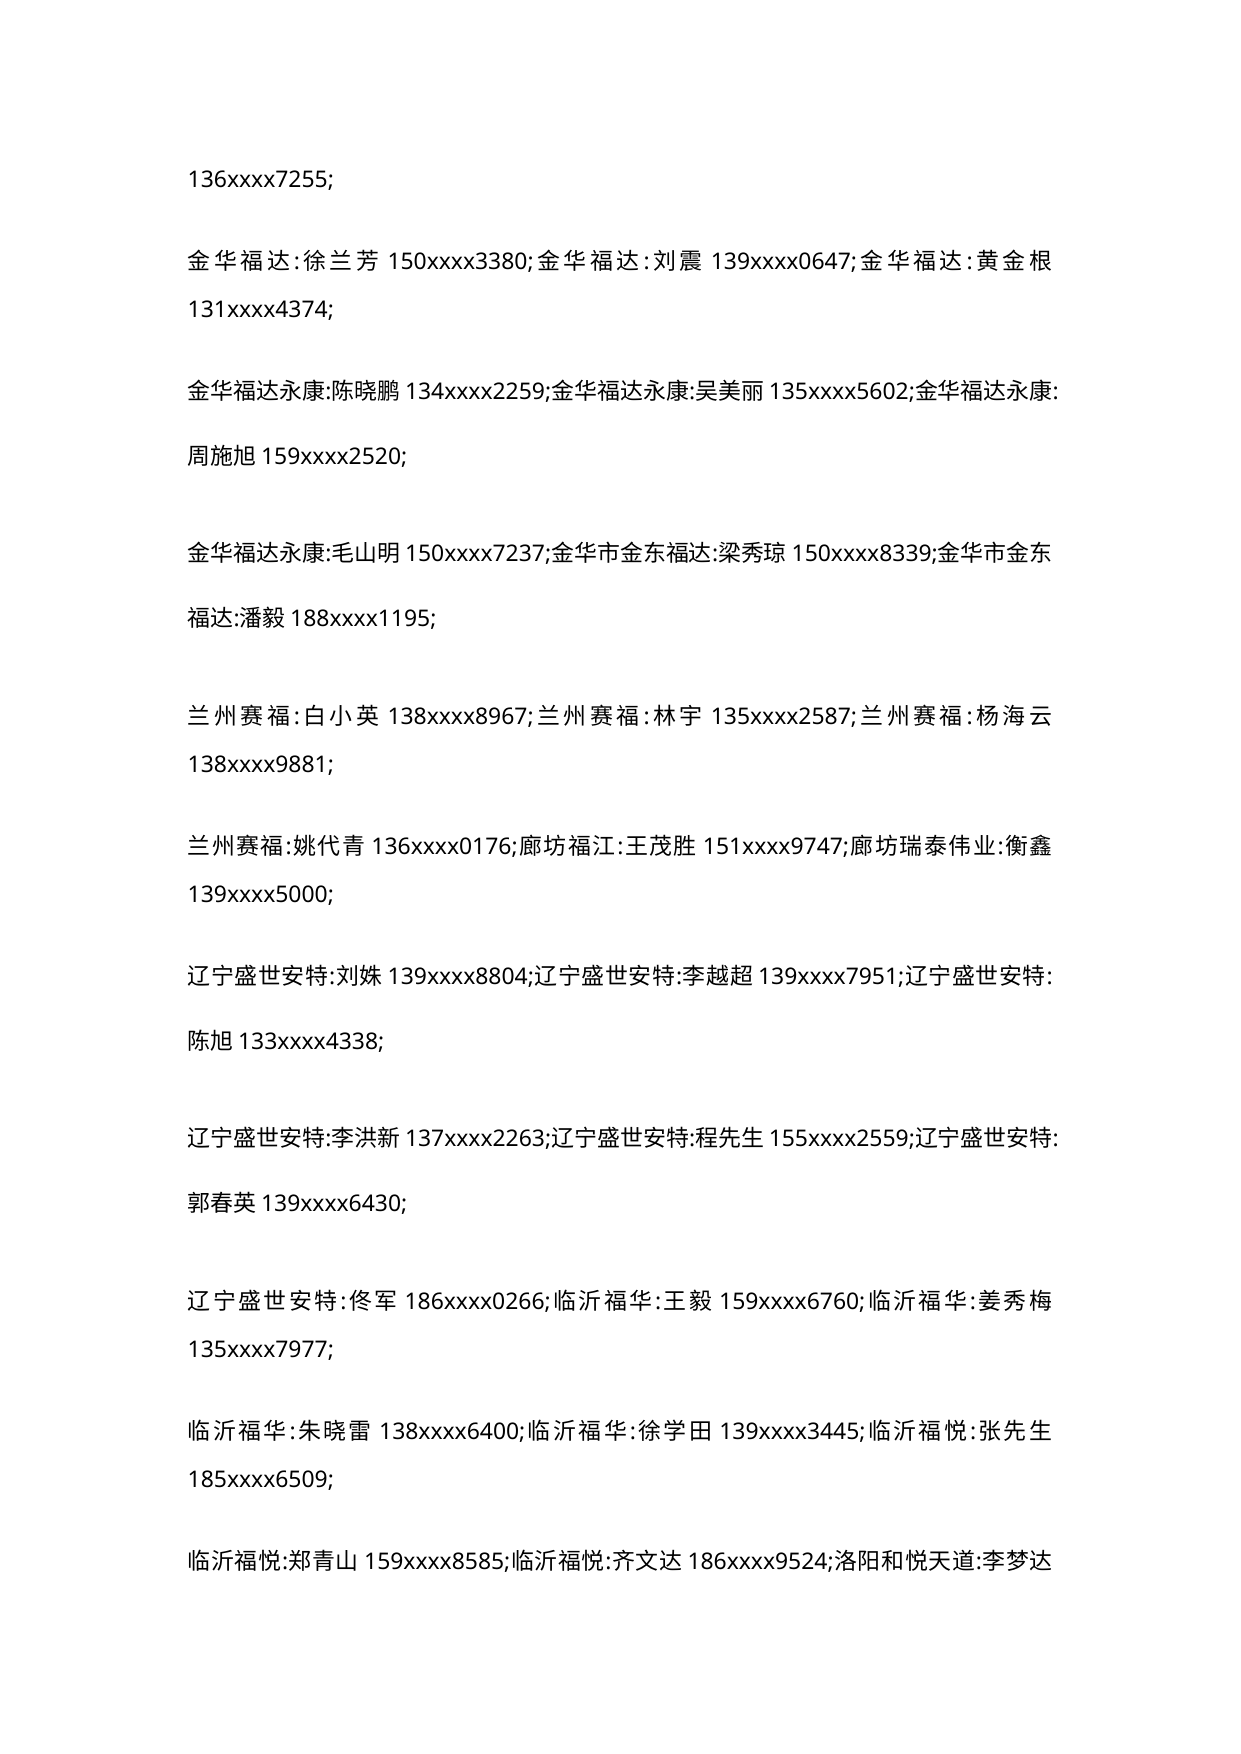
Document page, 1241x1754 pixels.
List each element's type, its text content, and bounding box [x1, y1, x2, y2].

text 金华福达永康:毛山明150xxxx7237;金华市金东福达:梁秀琼150xxxx8339;金华市金东福达:潘毅188xxxx1195; [187, 519, 1053, 649]
text 兰州赛福:姚代青136xxxx0176;廊坊福江:王茂胜151xxxx9747;廊坊瑞泰伟业:衡鑫139xxxx5000; [187, 812, 1053, 909]
text 辽宁盛世安特:佟军186xxxx0266;临沂福华:王毅159xxxx6760;临沂福华:姜秀梅135xxxx7977; [187, 1267, 1053, 1364]
text 金华福达:徐兰芳150xxxx3380;金华福达:刘震139xxxx0647;金华福达:黄金根131xxxx4374; [187, 227, 1053, 324]
text 临沂福华:朱晓雷138xxxx6400;临沂福华:徐学田139xxxx3445;临沂福悦:张先生185xxxx6509; [187, 1397, 1053, 1494]
text 兰州赛福:白小英138xxxx8967;兰州赛福:林宇135xxxx2587;兰州赛福:杨海云138xxxx9881; [187, 682, 1053, 779]
text 金华福达永康:陈晓鹏134xxxx2259;金华福达永康:吴美丽135xxxx5602;金华福达永康:周施旭159xxxx2520; [187, 357, 1053, 487]
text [187, 1527, 1053, 1592]
text 辽宁盛世安特:李洪新137xxxx2263;辽宁盛世安特:程先生155xxxx2559;辽宁盛世安特:郭春英139xxxx6430; [187, 1104, 1053, 1234]
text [187, 162, 1053, 194]
text 辽宁盛世安特:刘姝139xxxx8804;辽宁盛世安特:李越超139xxxx7951;辽宁盛世安特:陈旭133xxxx4338; [187, 942, 1053, 1072]
